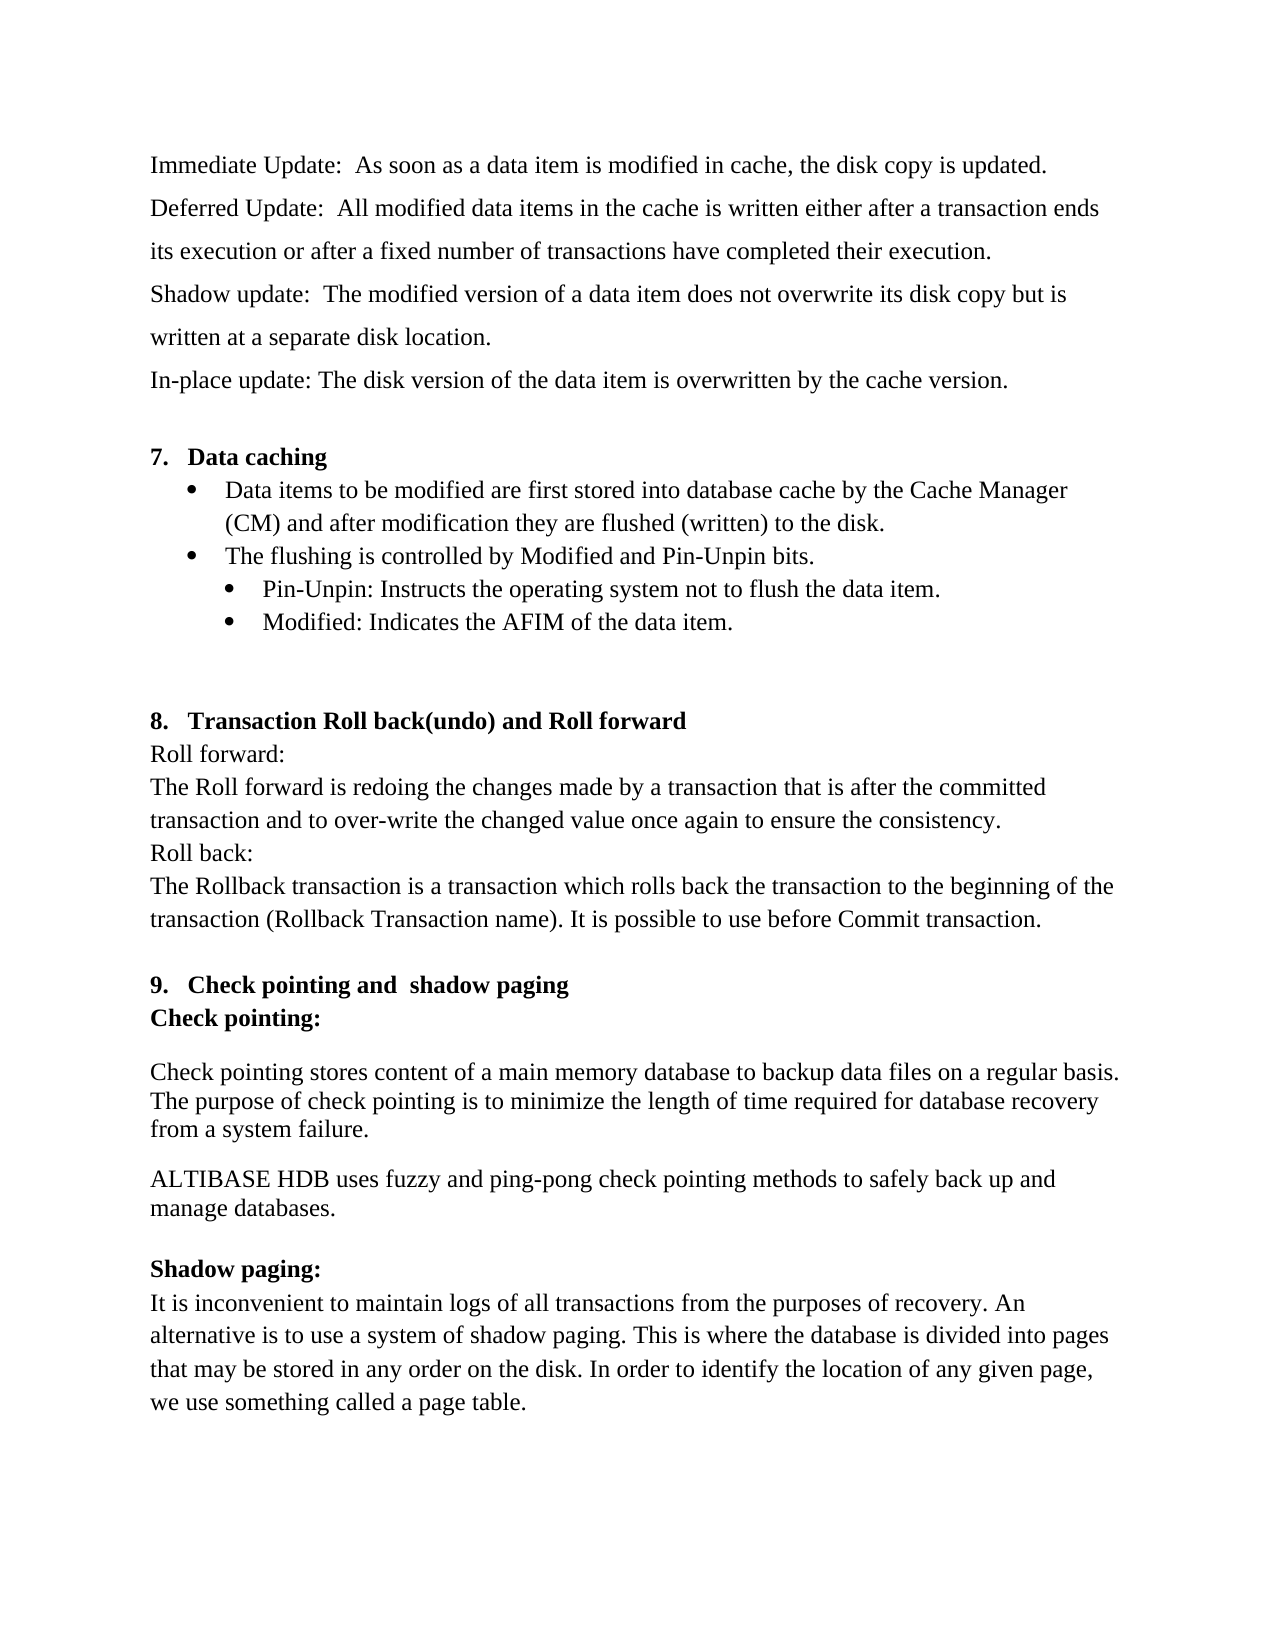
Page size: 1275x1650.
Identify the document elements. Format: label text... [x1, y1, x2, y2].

list The flushing is controlled by Modified and Pin-Unpin bits. [187, 541, 1125, 569]
text Roll forward: [150, 739, 1125, 768]
text Shadow paging: [150, 1254, 1125, 1283]
text Check pointing: [150, 1003, 1125, 1032]
text Immediate Update: As soon as a data item is modified in cache, the disk copy is updated. [150, 150, 1125, 179]
list It is inconvenient to maintain logs of all transactions from the purposes of recovery. An alternative is to use a system of shadow paging. This is where the database is divided into pages that may be stored in any order on the disk. In order to identify the location of any given page, we use something called a page table. [150, 1288, 1125, 1415]
list Check pointing and shadow paging [150, 970, 1125, 999]
list Pin-Unpin: Instructs the operating system not to flush the data item. [225, 574, 1125, 603]
text ALTIBASE HDB uses fuzzy and ping-pong check pointing methods to safely back up and manage databases. [150, 1164, 1125, 1222]
text The Rollback transaction is a transaction which rolls back the transaction to the beginning of the transaction (Rollback Transaction name). It is possible to use before Commit transaction. [150, 871, 1125, 933]
text In-place update: The disk version of the data item is overwritten by the cache version. [150, 366, 1125, 394]
text Roll back: [150, 838, 1125, 867]
list Transaction Roll back(undo) and Roll forward [150, 706, 1125, 735]
text Shadow update: The modified version of a data item does not overwrite its disk copy but is written at a separate disk location. [150, 279, 1125, 351]
list Modified: Indicates the AFIM of the data item. [225, 607, 1125, 636]
text The Roll forward is redoing the changes made by a transaction that is after the committed transaction and to over-write the changed value once again to ensure the consistency. [150, 772, 1125, 834]
text Deferred Update: All modified data items in the cache is written either after a transaction ends its execution or after a fixed number of transactions have completed their execution. [150, 193, 1125, 265]
list Data caching [150, 442, 1125, 471]
text Check pointing stores content of a main memory database to backup data files on a regular basis. The purpose of check pointing is to minimize the length of time required for database recovery from a system failure. [150, 1057, 1125, 1143]
list Data items to be modified are first stored into database cache by the Cache Manager (CM) and after modification they are flushed (written) to the disk. [187, 475, 1125, 537]
